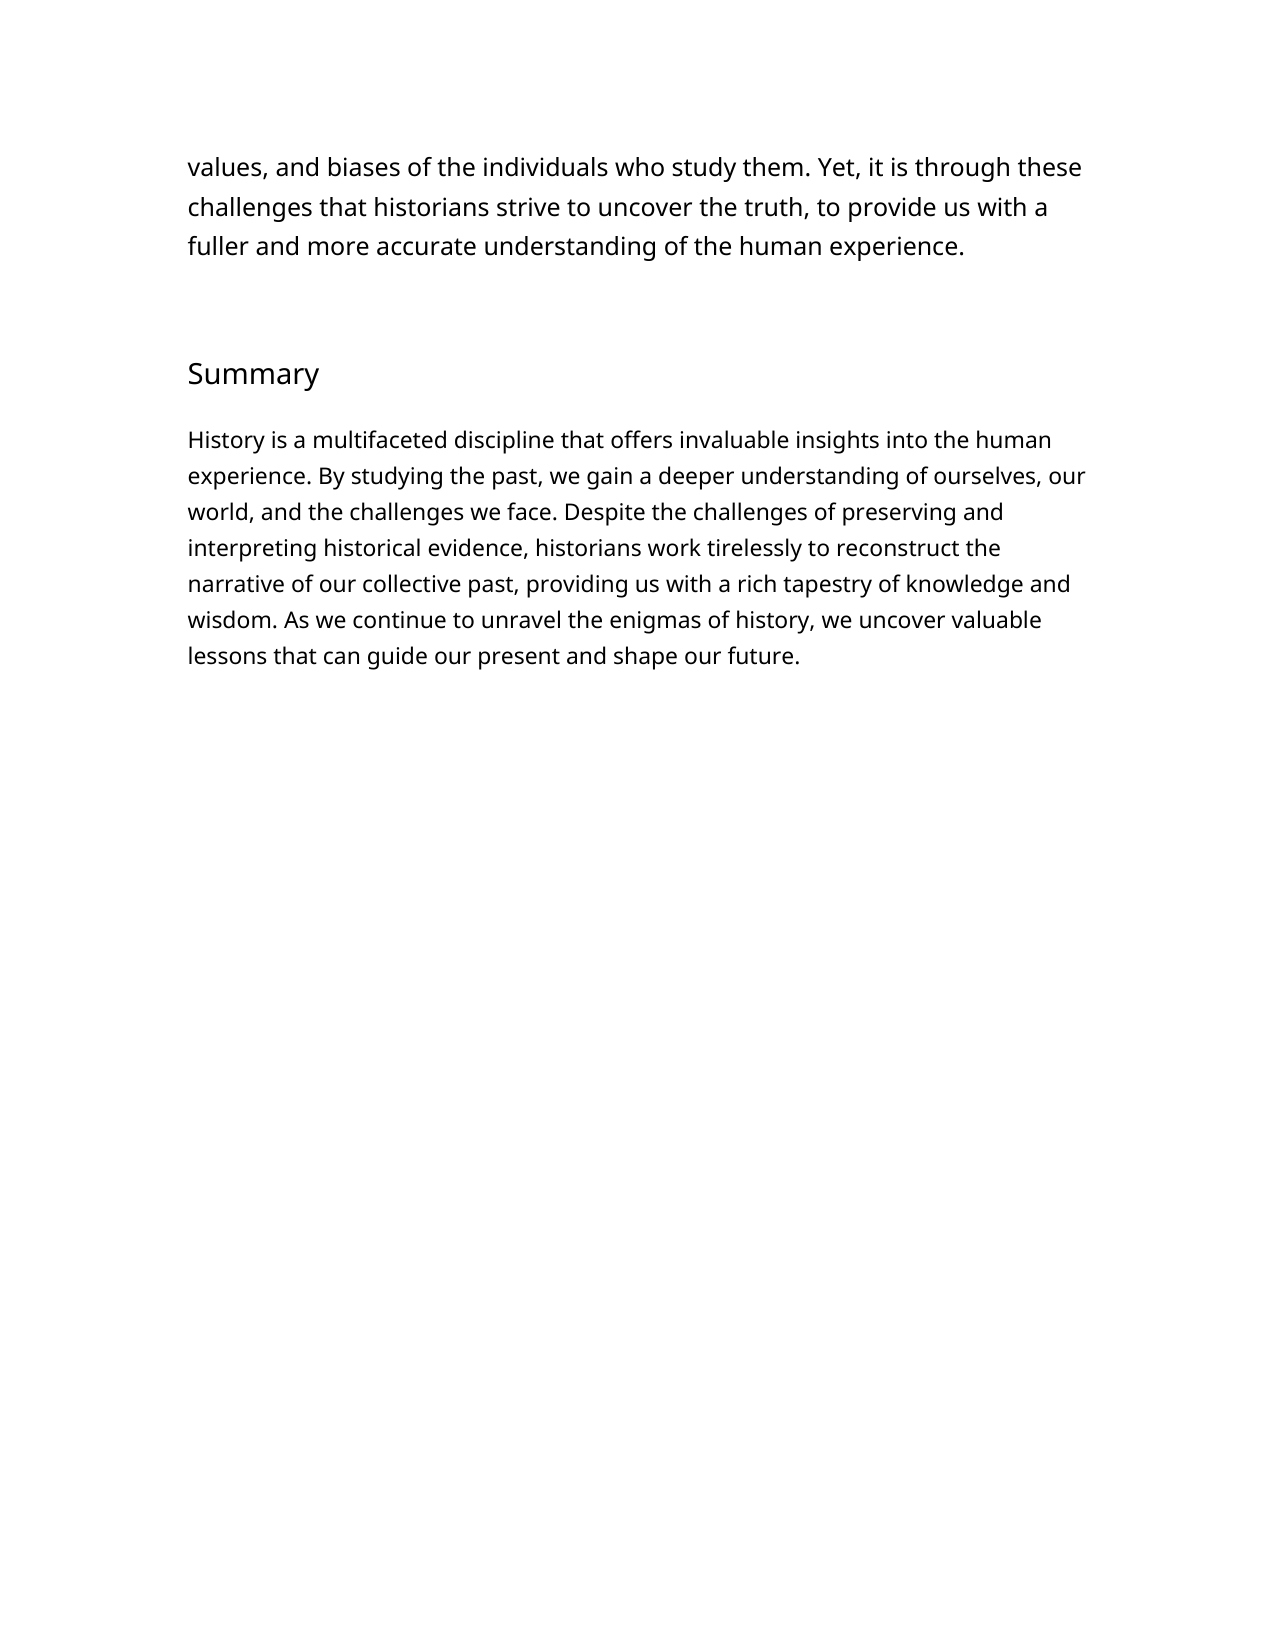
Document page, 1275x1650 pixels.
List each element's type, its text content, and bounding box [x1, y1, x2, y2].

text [187, 150, 1087, 262]
text Summary [187, 353, 1087, 393]
text History is a multifaceted discipline that offers invaluable insights into the human experience. By studying the past, we gain a deeper understanding of ourselves, our world, and the challenges we face. Despite the challenges of preserving and interpreting historical evidence, historians work tirelessly to reconstruct the narrative of our collective past, providing us with a rich tapestry of knowledge and wisdom. As we continue to unravel the enigmas of history, we uncover valuable lessons that can guide our present and shape our future. [187, 424, 1087, 671]
